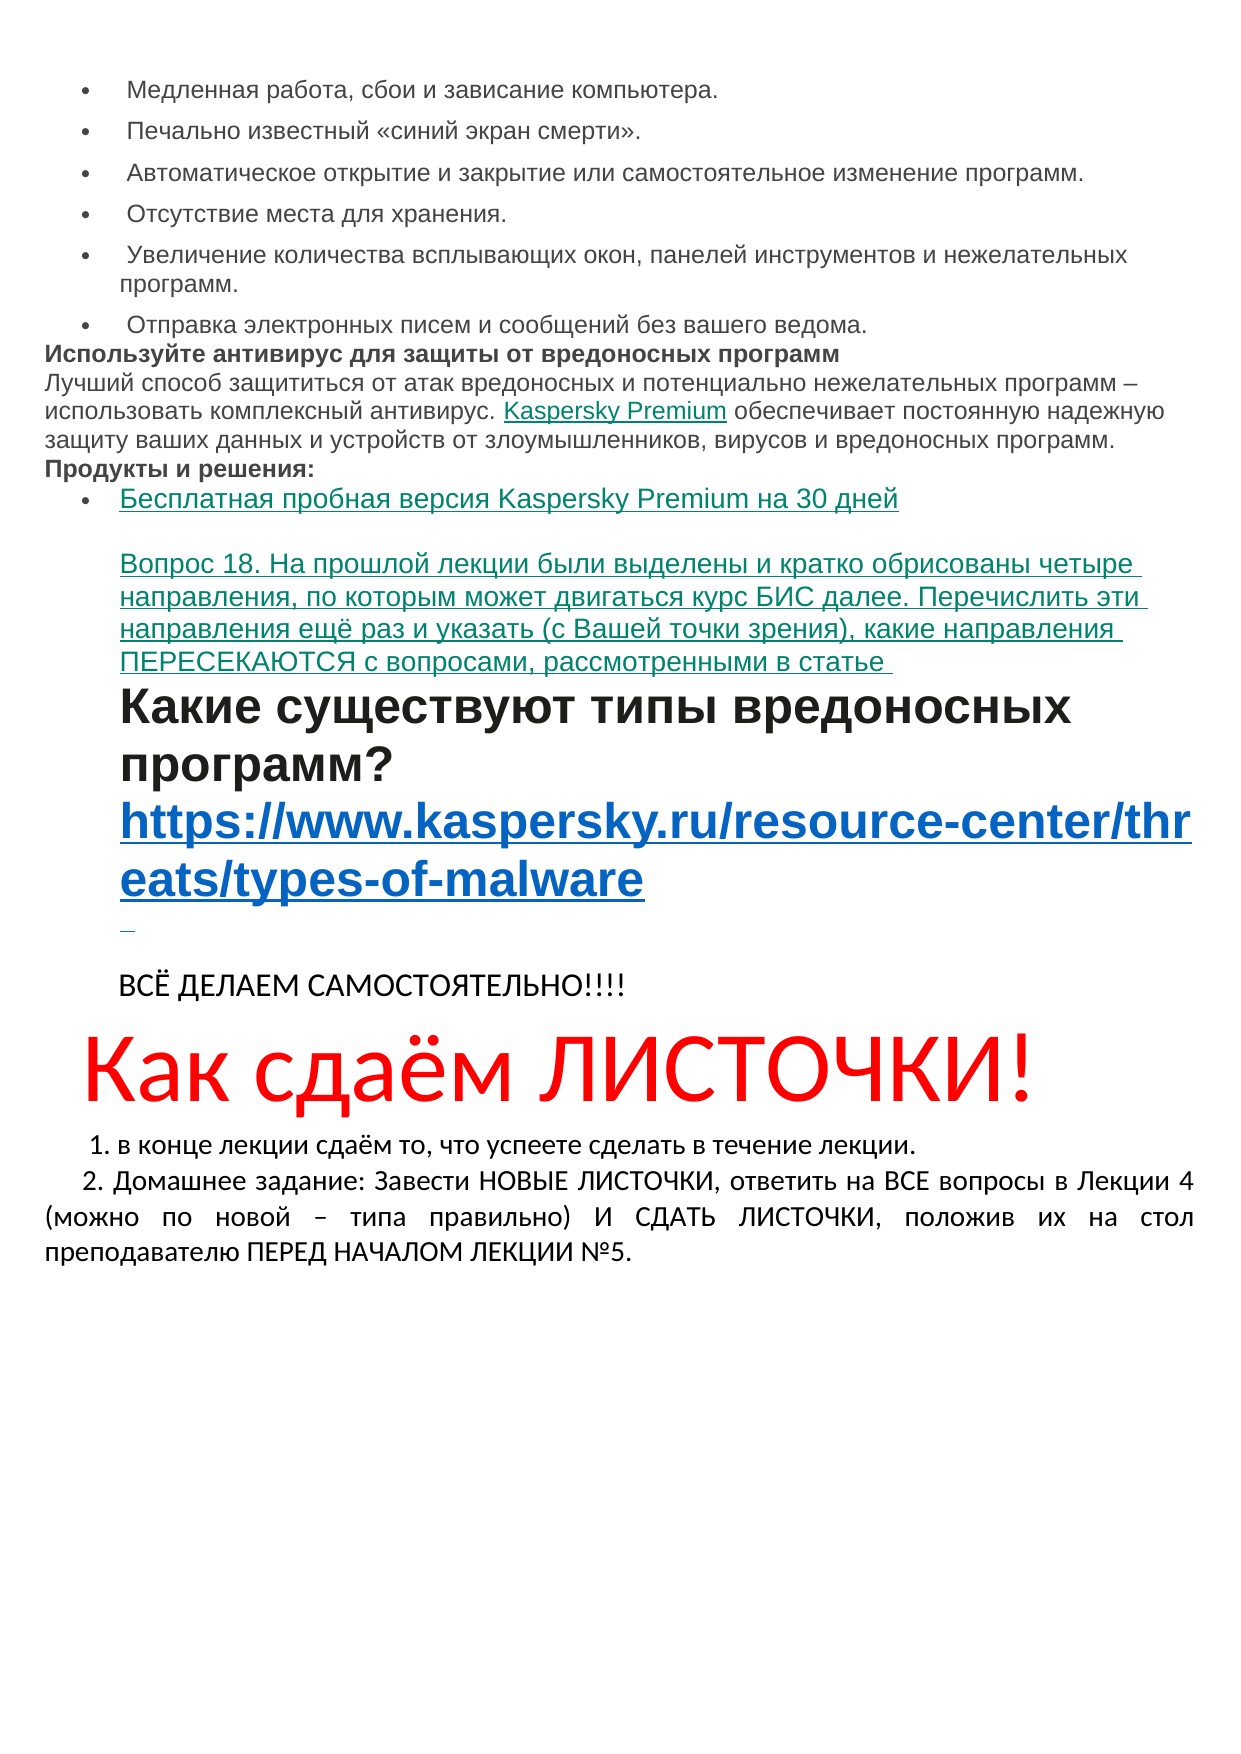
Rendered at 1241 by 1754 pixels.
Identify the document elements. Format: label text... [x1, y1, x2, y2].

text 1. в конце лекции сдаём то, что успеете сделать в течение лекции. [44, 1126, 1196, 1162]
list Печально известный «синий экран смерти». [82, 116, 1196, 145]
text Лучший способ защититься от атак вредоносных и потенциально нежелательных программ – использовать комплексный антивирус. Kaspersky Premium обеспечивает постоянную надежную защиту ваших данных и устройств от злоумышленников, вирусов и вредоносных программ. [44, 367, 1196, 454]
list Автоматическое открытие и закрытие или самостоятельное изменение программ. [82, 157, 1196, 186]
text Вопрос 18. На прошлой лекции были выделены и кратко обрисованы четыре направления, по которым может двигаться курс БИС далее. Перечислить эти направления ещё раз и указать (с Вашей точки зрения), какие направления ПЕРЕСЕКАЮТСЯ с вопросами, рассмотренными в статье [119, 547, 1196, 677]
text Продукты и решения: [44, 454, 1196, 482]
list Бесплатная пробная версия Kaspersky Premium на 30 дней [82, 482, 1196, 515]
text Как сдаём ЛИСТОЧКИ! [44, 1004, 1196, 1126]
text 2. Домашнее задание: Завести НОВЫЕ ЛИСТОЧКИ, ответить на ВСЕ вопросы в Лекции 4 (можно по новой – типа правильно) И СДАТЬ ЛИСТОЧКИ, положив их на стол преподавателю ПЕРЕД НАЧАЛОМ ЛЕКЦИИ №5. [44, 1162, 1196, 1269]
list Отсутствие места для хранения. [82, 199, 1196, 227]
list Увеличение количества всплывающих окон, панелей инструментов и нежелательных программ. [82, 240, 1196, 297]
text Какие существуют типы вредоносных программ? https://www.kaspersky.ru/resource-center/threats/types-of-malware [119, 677, 1196, 907]
list Отправка электронных писем и сообщений без вашего ведома. [82, 310, 1196, 339]
text ВСЁ ДЕЛАЕМ САМОСТОЯТЕЛЬНО!!!! [44, 964, 1196, 1004]
list Медленная работа, сбои и зависание компьютера. [82, 75, 1196, 104]
text Используйте антивирус для защиты от вредоносных программ [44, 339, 1196, 367]
